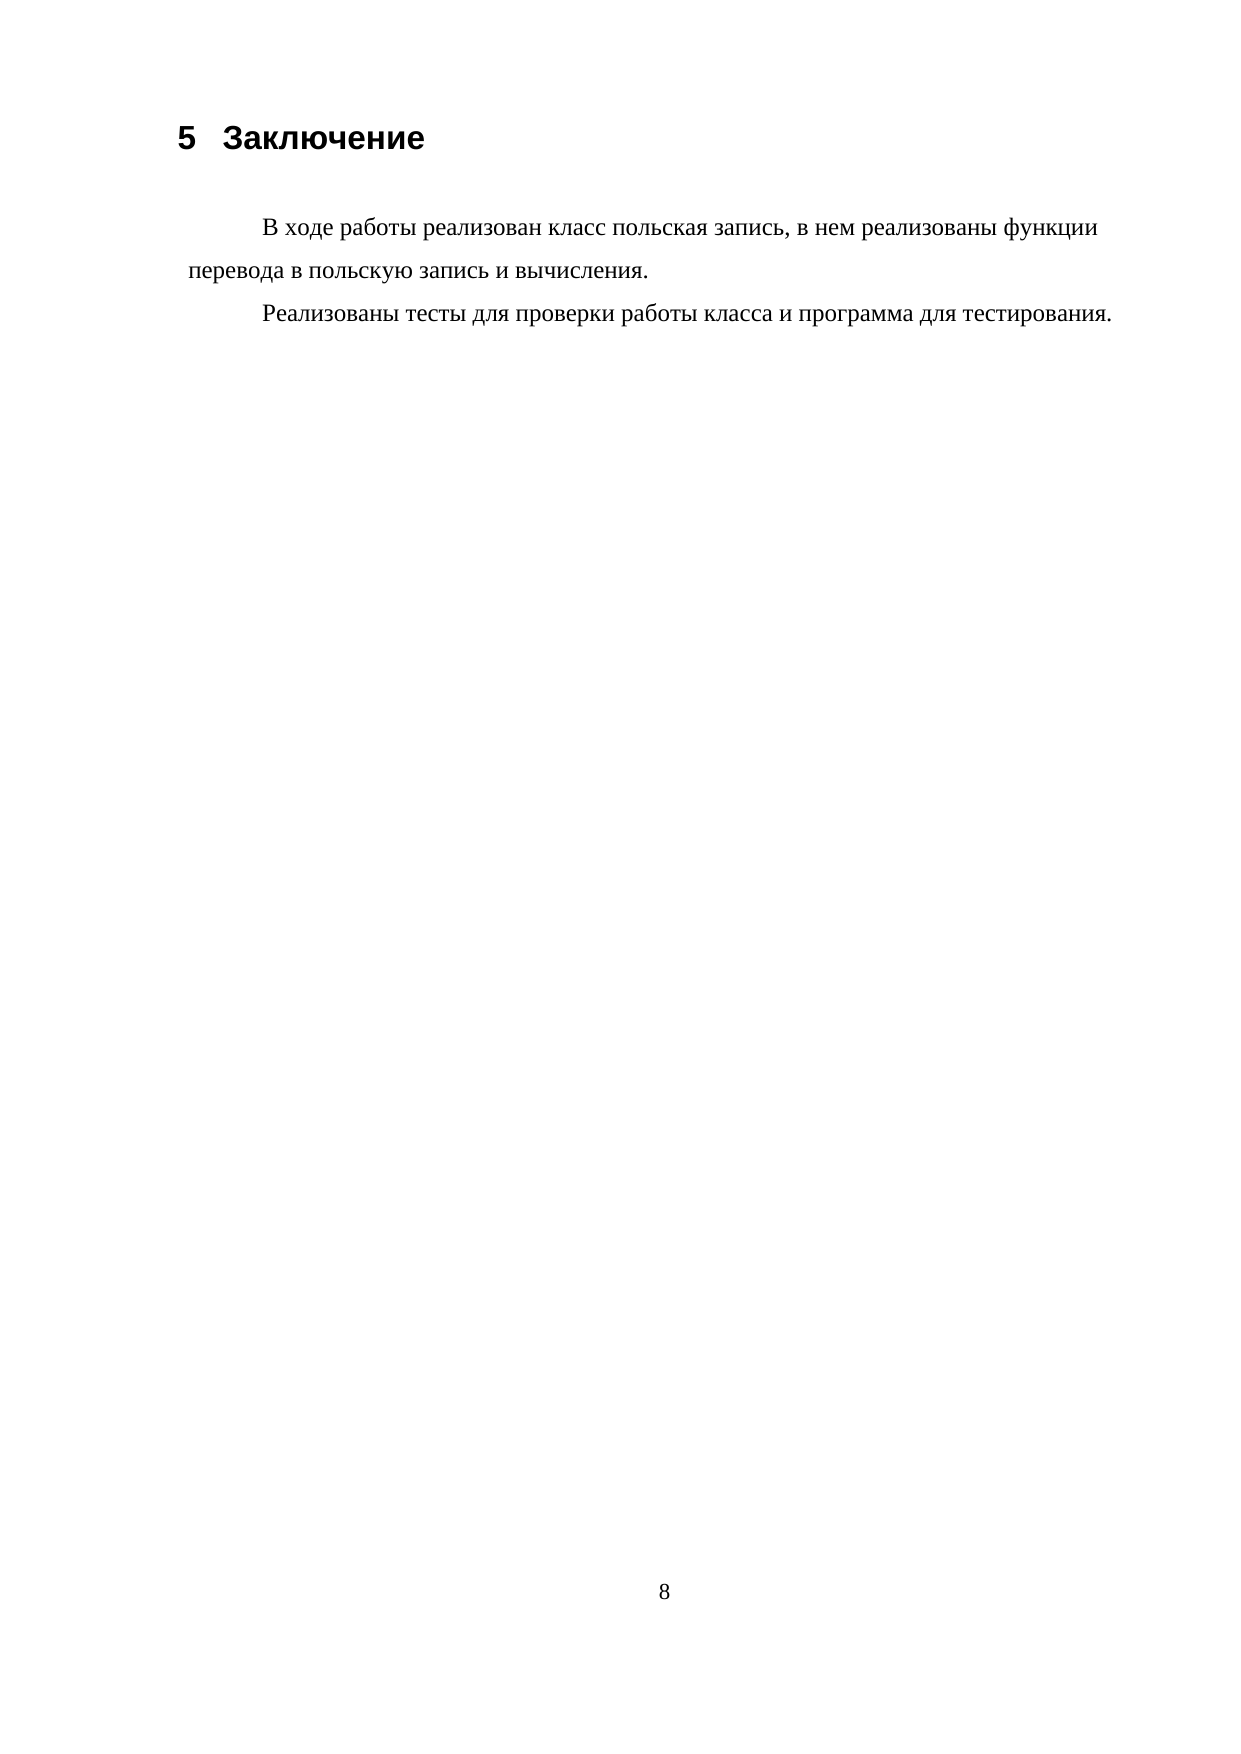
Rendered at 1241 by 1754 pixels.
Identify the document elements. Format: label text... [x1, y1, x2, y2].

text Реализованы тесты для проверки работы класса и программа для тестирования. [188, 298, 1140, 327]
subtitle Заключение [177, 118, 1152, 157]
text В ходе работы реализован класс польская запись, в нем реализованы функции перевода в польскую запись и вычисления. [188, 212, 1140, 284]
